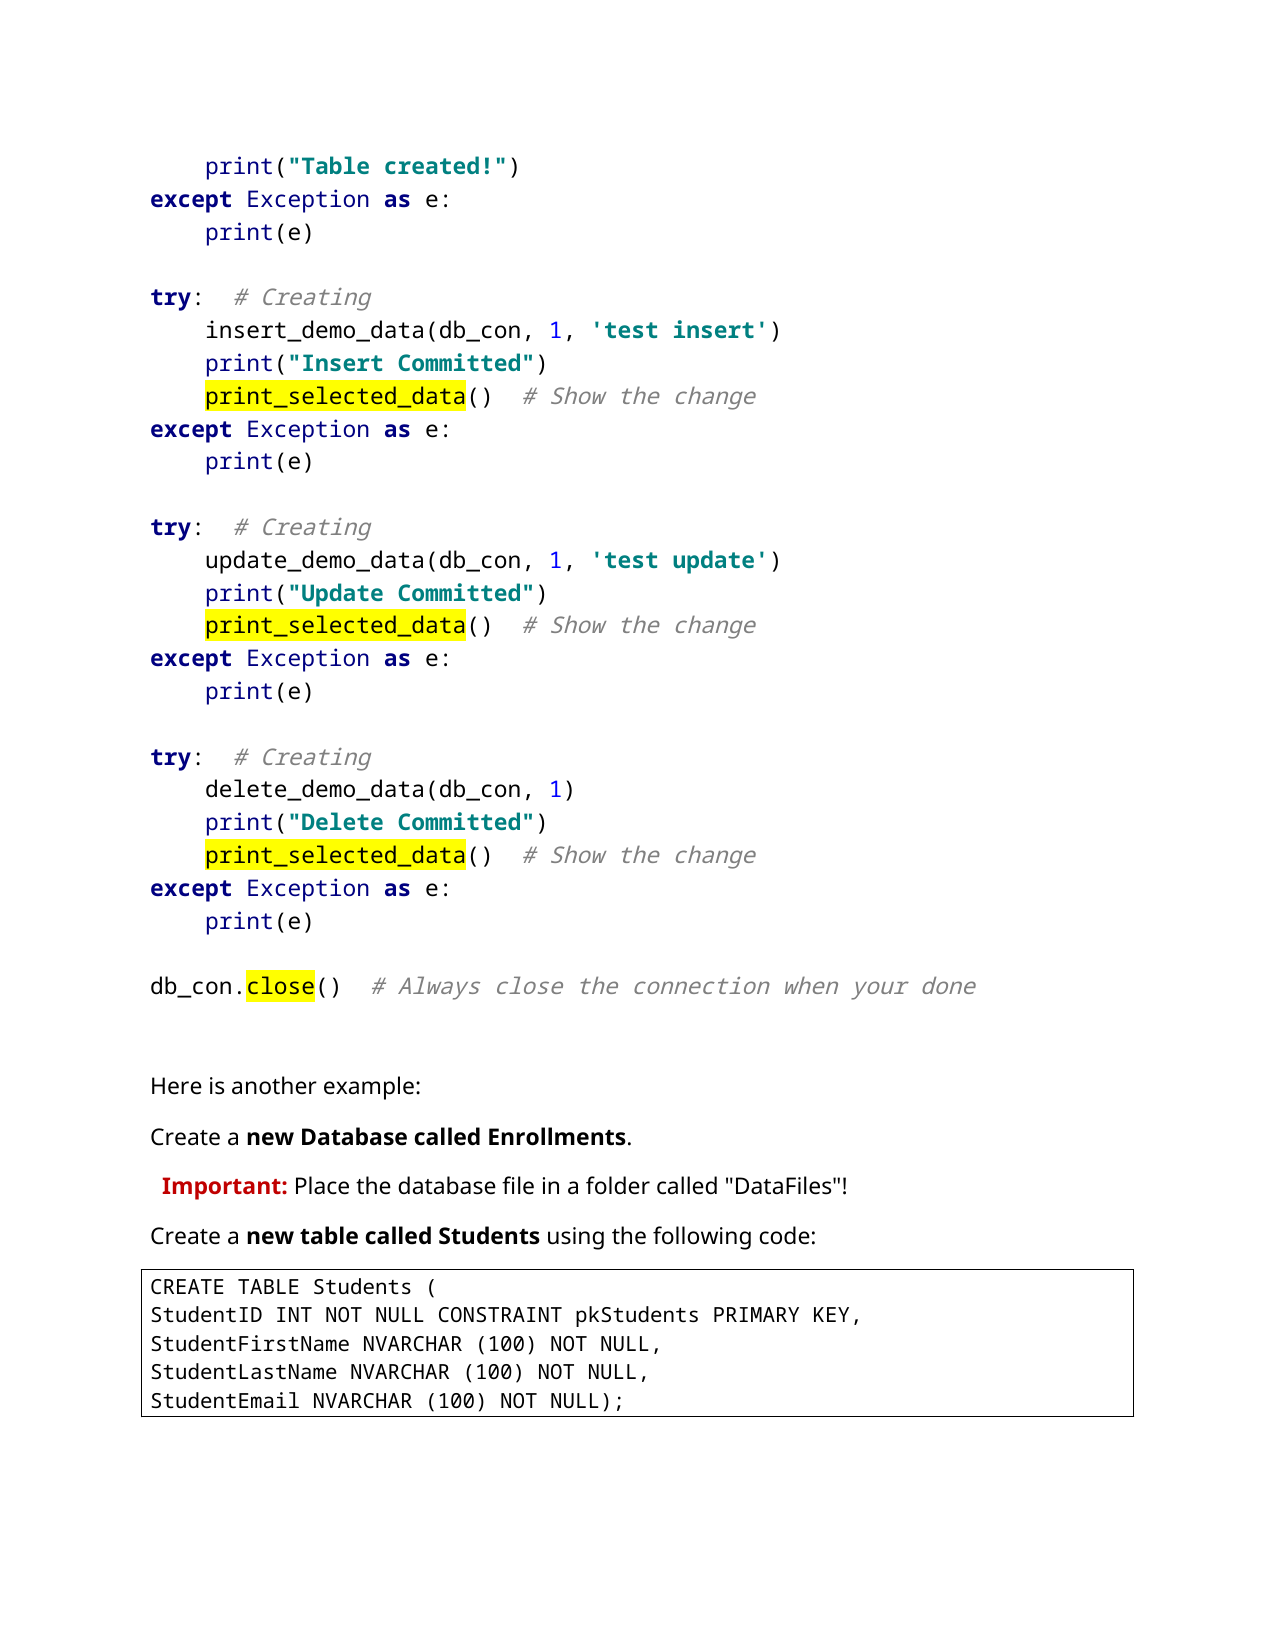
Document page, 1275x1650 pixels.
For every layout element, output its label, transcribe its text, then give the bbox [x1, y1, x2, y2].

text Create a new Database called Enrollments. [150, 1121, 1125, 1152]
text Important: Place the database file in a folder called "DataFiles"! [150, 1170, 1125, 1201]
text Here is another example: [150, 1070, 1125, 1101]
text Create a new table called Students using the following code: [150, 1219, 1125, 1251]
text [150, 150, 1125, 1002]
text StudentLastName NVARCHAR (100) NOT NULL, [150, 1357, 1125, 1383]
text StudentEmail NVARCHAR (100) NOT NULL); [142, 1383, 1133, 1416]
text CREATE TABLE Students ( [142, 1270, 1133, 1301]
text StudentFirstName NVARCHAR (100) NOT NULL, [150, 1329, 1125, 1357]
text StudentID INT NOT NULL CONSTRAINT pkStudents PRIMARY KEY, [150, 1301, 1125, 1329]
